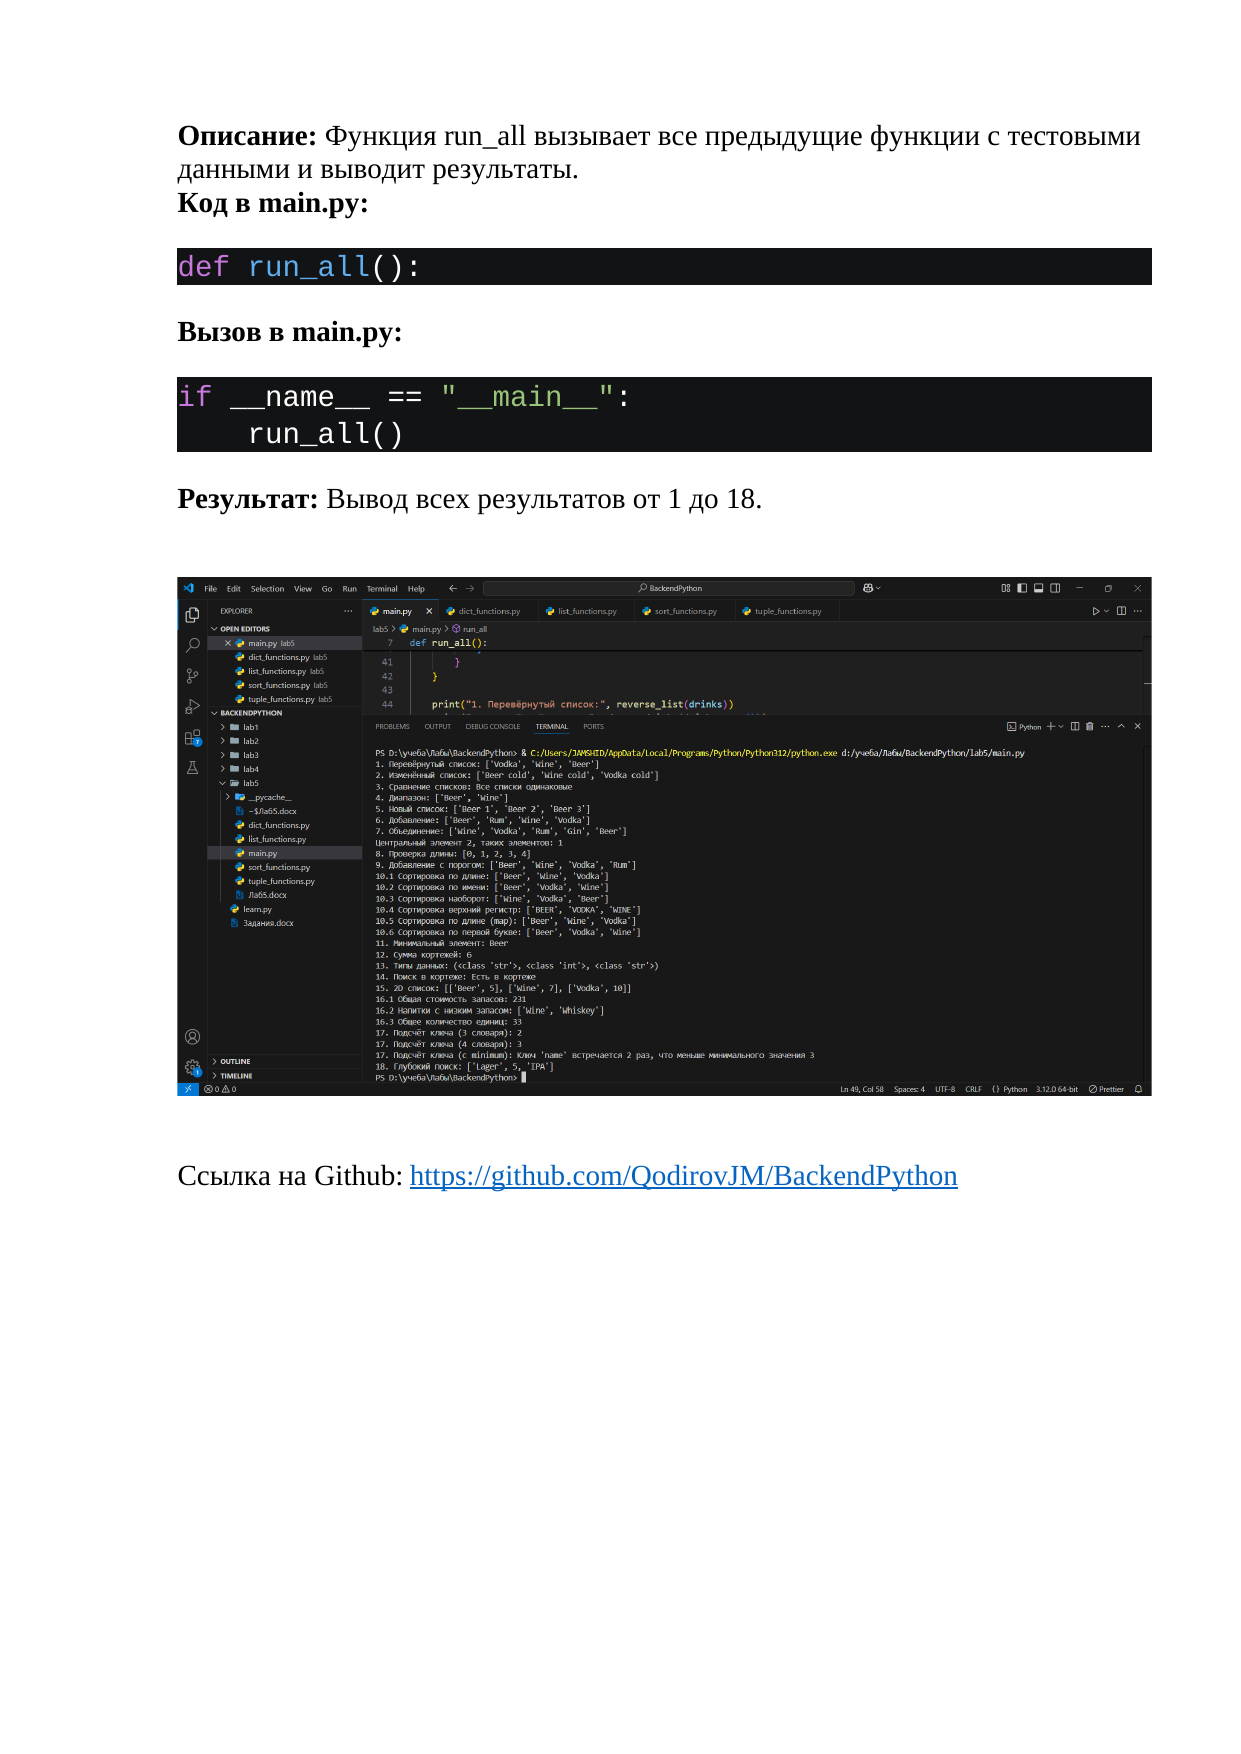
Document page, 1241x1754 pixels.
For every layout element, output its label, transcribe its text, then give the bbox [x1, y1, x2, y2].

text Результат: Вывод всех результатов от 1 до 18. [177, 481, 1152, 515]
text Ссылка на Github: https://github.com/QodirovJM/BackendPython [177, 1158, 1152, 1192]
text run_all() [177, 415, 1152, 452]
text def run_all(): [177, 248, 1152, 285]
text Описание: Функция run_all вызывает все предыдущие функции с тестовыми данными и выводит результаты. Код в main.py: [177, 118, 1152, 219]
text if __name__ == "__main__": [177, 377, 1152, 415]
picture [177, 577, 1152, 1096]
text Вызов в main.py: [177, 314, 1152, 348]
